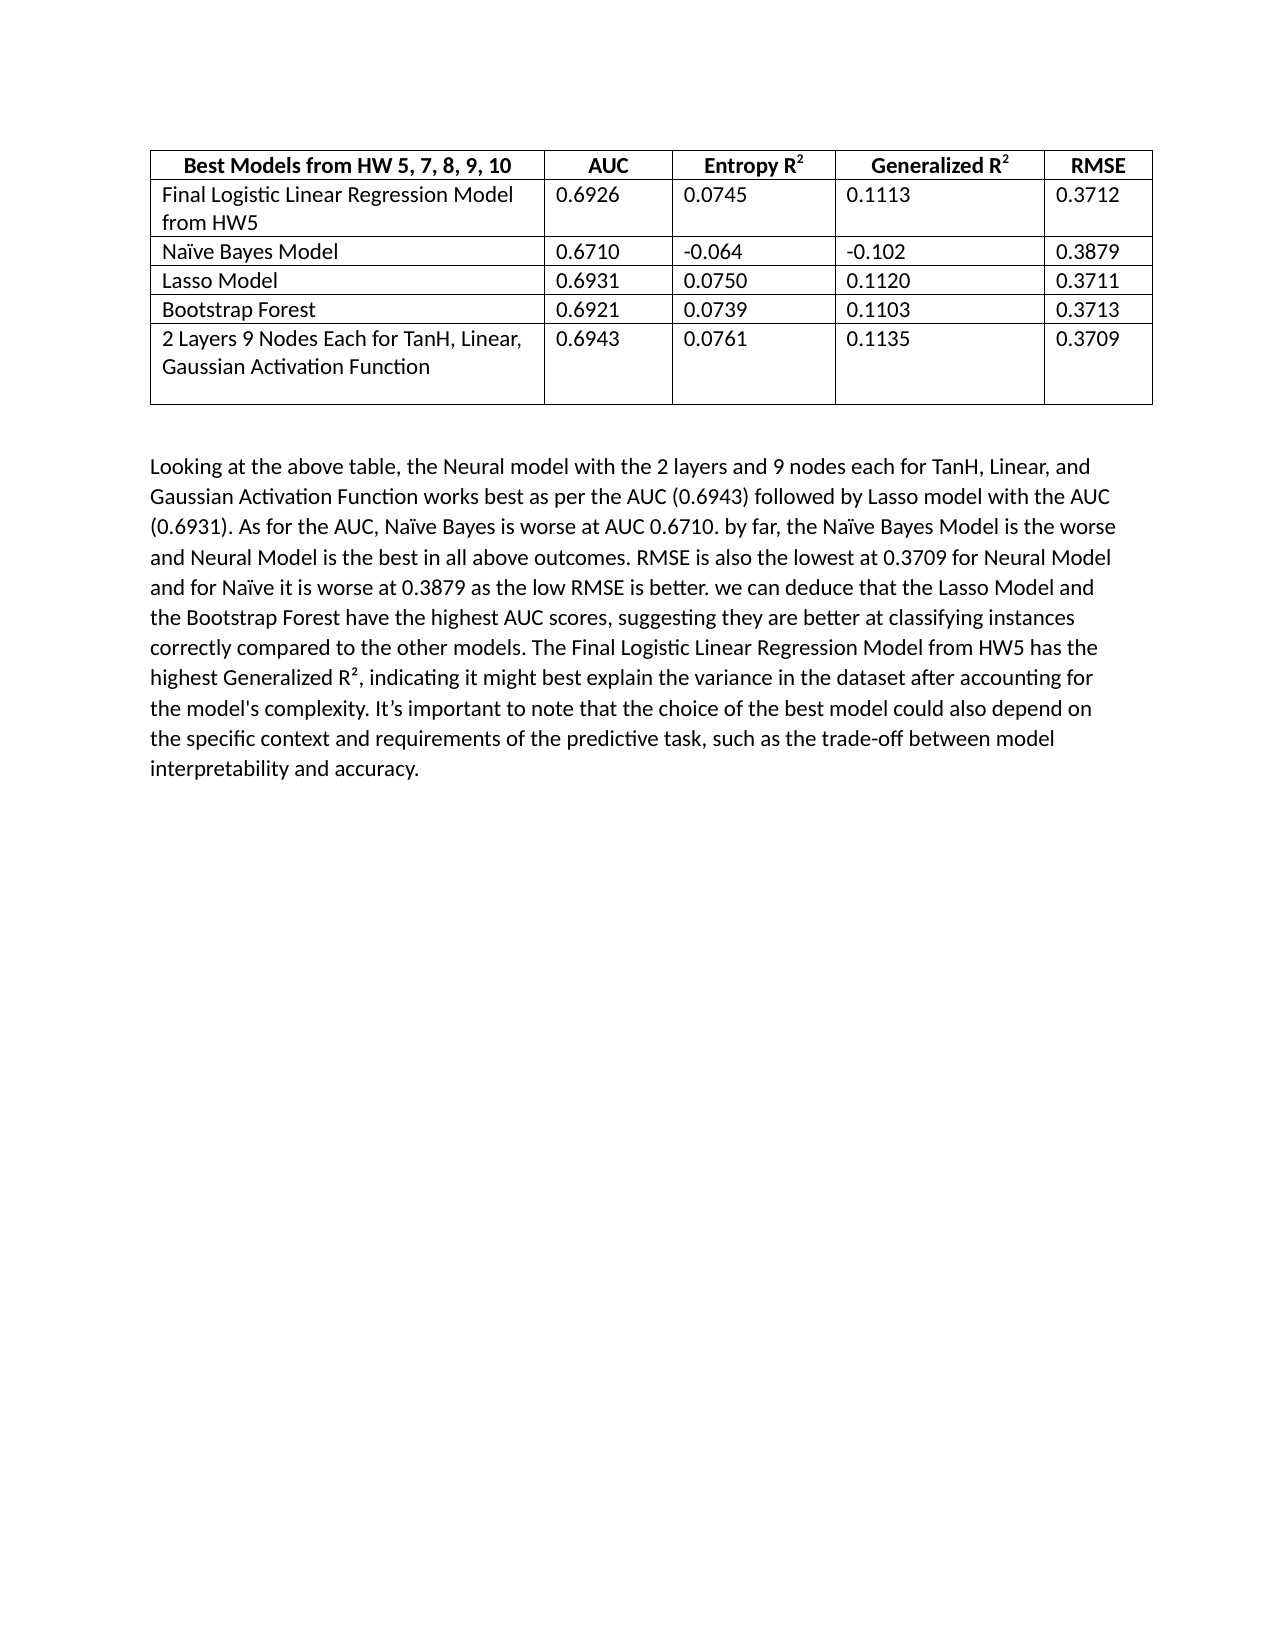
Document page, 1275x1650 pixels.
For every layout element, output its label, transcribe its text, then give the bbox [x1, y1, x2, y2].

table_cell 0.3713 [1045, 295, 1152, 323]
table_cell 0.1135 [836, 324, 1044, 404]
table_cell Final Logistic Linear Regression Model from HW5 [151, 180, 544, 236]
table_cell -0.102 [836, 237, 1044, 265]
table_cell 0.3879 [1045, 237, 1152, 265]
table_cell 0.0761 [673, 324, 835, 404]
text Looking at the above table, the Neural model with the 2 layers and 9 nodes each for TanH, Linear, and Gaussian Activation Function works best as per the AUC (0.6943) followed by Lasso model with the AUC (0.6931). As for the AUC, Naïve Bayes is worse at AUC 0.6710. by far, the Naïve Bayes Model is the worse and Neural Model is the best in all above outcomes. RMSE is also the lowest at 0.3709 for Neural Model and for Naïve it is worse at 0.3879 as the low RMSE is better. we can deduce that the Lasso Model and the Bootstrap Forest have the highest AUC scores, suggesting they are better at classifying instances correctly compared to the other models. The Final Logistic Linear Regression Model from HW5 has the highest Generalized R², indicating it might best explain the variance in the dataset after accounting for the model's complexity. It’s important to note that the choice of the best model could also depend on the specific context and requirements of the predictive task, such as the trade-off between model interpretability and accuracy. [150, 452, 1125, 782]
table_header Best Models from HW 5, 7, 8, 9, 10 [151, 151, 544, 179]
table_cell 0.0745 [673, 180, 835, 236]
table_header RMSE [1045, 151, 1152, 179]
table_cell 0.0739 [673, 295, 835, 323]
table_cell Bootstrap Forest [151, 295, 544, 323]
table_cell 0.1103 [836, 295, 1044, 323]
table_cell -0.064 [673, 237, 835, 265]
table_cell 0.6931 [545, 266, 672, 294]
table_cell 0.6926 [545, 180, 672, 236]
table_cell 0.6710 [545, 237, 672, 265]
table_header AUC [545, 151, 672, 179]
table_cell 0.3709 [1045, 324, 1152, 404]
table_cell 2 Layers 9 Nodes Each for TanH, Linear, Gaussian Activation Function [151, 324, 544, 404]
table_cell 0.6943 [545, 324, 672, 404]
table_cell 0.0750 [673, 266, 835, 294]
table_header Generalized R2 [836, 151, 1044, 179]
table_header Entropy R2 [673, 151, 835, 179]
table_cell 0.1113 [836, 180, 1044, 236]
table_cell 0.1120 [836, 266, 1044, 294]
table_cell 0.3711 [1045, 266, 1152, 294]
table_cell Lasso Model [151, 266, 544, 294]
table_cell Naïve Bayes Model [151, 237, 544, 265]
table_cell 0.3712 [1045, 180, 1152, 236]
table_cell 0.6921 [545, 295, 672, 323]
